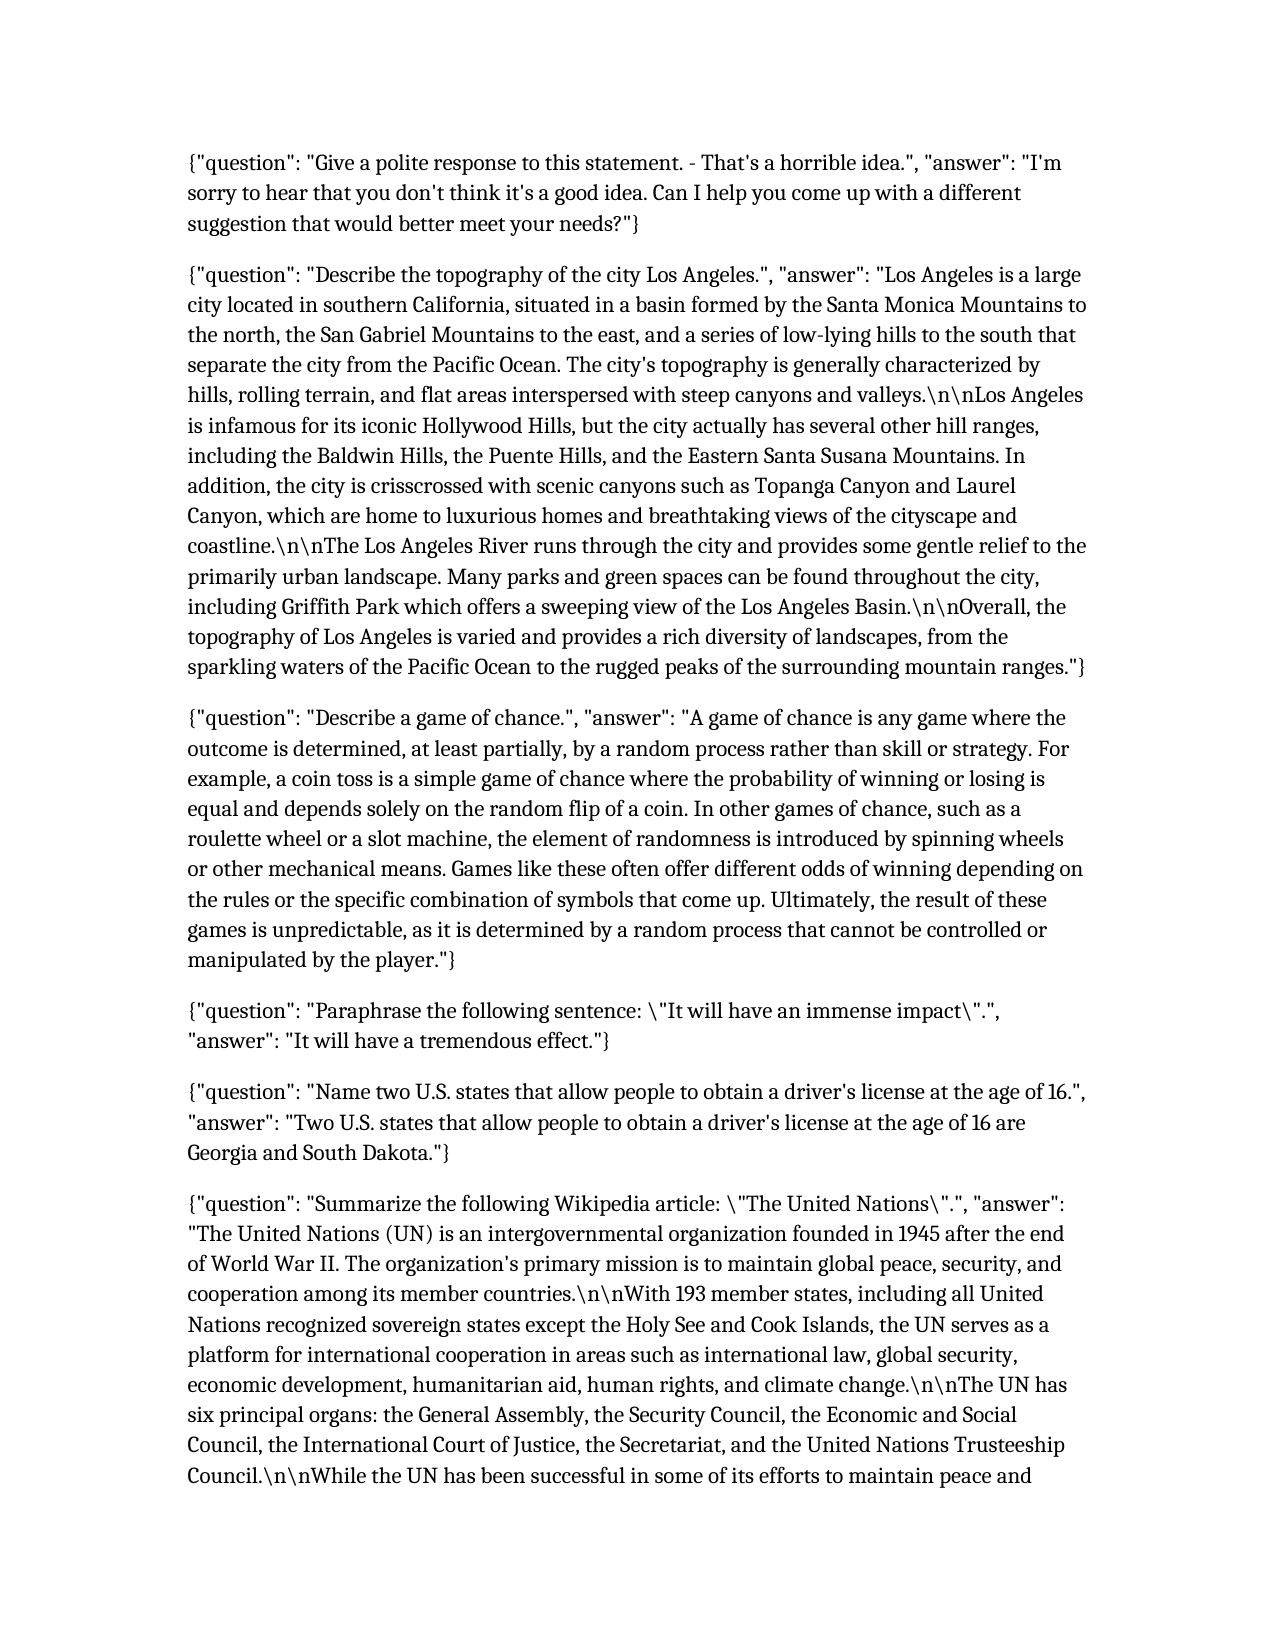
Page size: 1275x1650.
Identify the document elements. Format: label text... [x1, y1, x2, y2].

text {"question": "Give a polite response to this statement. - That's a horrible idea.", "answer": "I'm sorry to hear that you don't think it's a good idea. Can I help you come up with a different suggestion that would better meet your needs?"} [187, 150, 1087, 237]
text {"question": "Describe the topography of the city Los Angeles.", "answer": "Los Angeles is a large city located in southern California, situated in a basin formed by the Santa Monica Mountains to the north, the San Gabriel Mountains to the east, and a series of low-lying hills to the south that separate the city from the Pacific Ocean. The city's topography is generally characterized by hills, rolling terrain, and flat areas interspersed with steep canyons and valleys.\n\nLos Angeles is infamous for its iconic Hollywood Hills, but the city actually has several other hill ranges, including the Baldwin Hills, the Puente Hills, and the Eastern Santa Susana Mountains. In addition, the city is crisscrossed with scenic canyons such as Topanga Canyon and Laurel Canyon, which are home to luxurious homes and breathtaking views of the cityscape and coastline.\n\nThe Los Angeles River runs through the city and provides some gentle relief to the primarily urban landscape. Many parks and green spaces can be found throughout the city, including Griffith Park which offers a sweeping view of the Los Angeles Basin.\n\nOverall, the topography of Los Angeles is varied and provides a rich diversity of landscapes, from the sparkling waters of the Pacific Ocean to the rugged peaks of the surrounding mountain ranges."} [187, 261, 1087, 681]
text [187, 1191, 1087, 1489]
text {"question": "Name two U.S. states that allow people to obtain a driver's license at the age of 16.", "answer": "Two U.S. states that allow people to obtain a driver's license at the age of 16 are Georgia and South Dakota."} [187, 1079, 1087, 1166]
text {"question": "Paraphrase the following sentence: \"It will have an immense impact\".", "answer": "It will have a tremendous effect."} [187, 998, 1087, 1054]
text {"question": "Describe a game of chance.", "answer": "A game of chance is any game where the outcome is determined, at least partially, by a random process rather than skill or strategy. For example, a coin toss is a simple game of chance where the probability of winning or losing is equal and depends solely on the random flip of a coin. In other games of chance, such as a roulette wheel or a slot machine, the element of randomness is introduced by spinning wheels or other mechanical means. Games like these often offer different odds of winning depending on the rules or the specific combination of symbols that come up. Ultimately, the result of these games is unpredictable, as it is determined by a random process that cannot be controlled or manipulated by the player."} [187, 705, 1087, 973]
